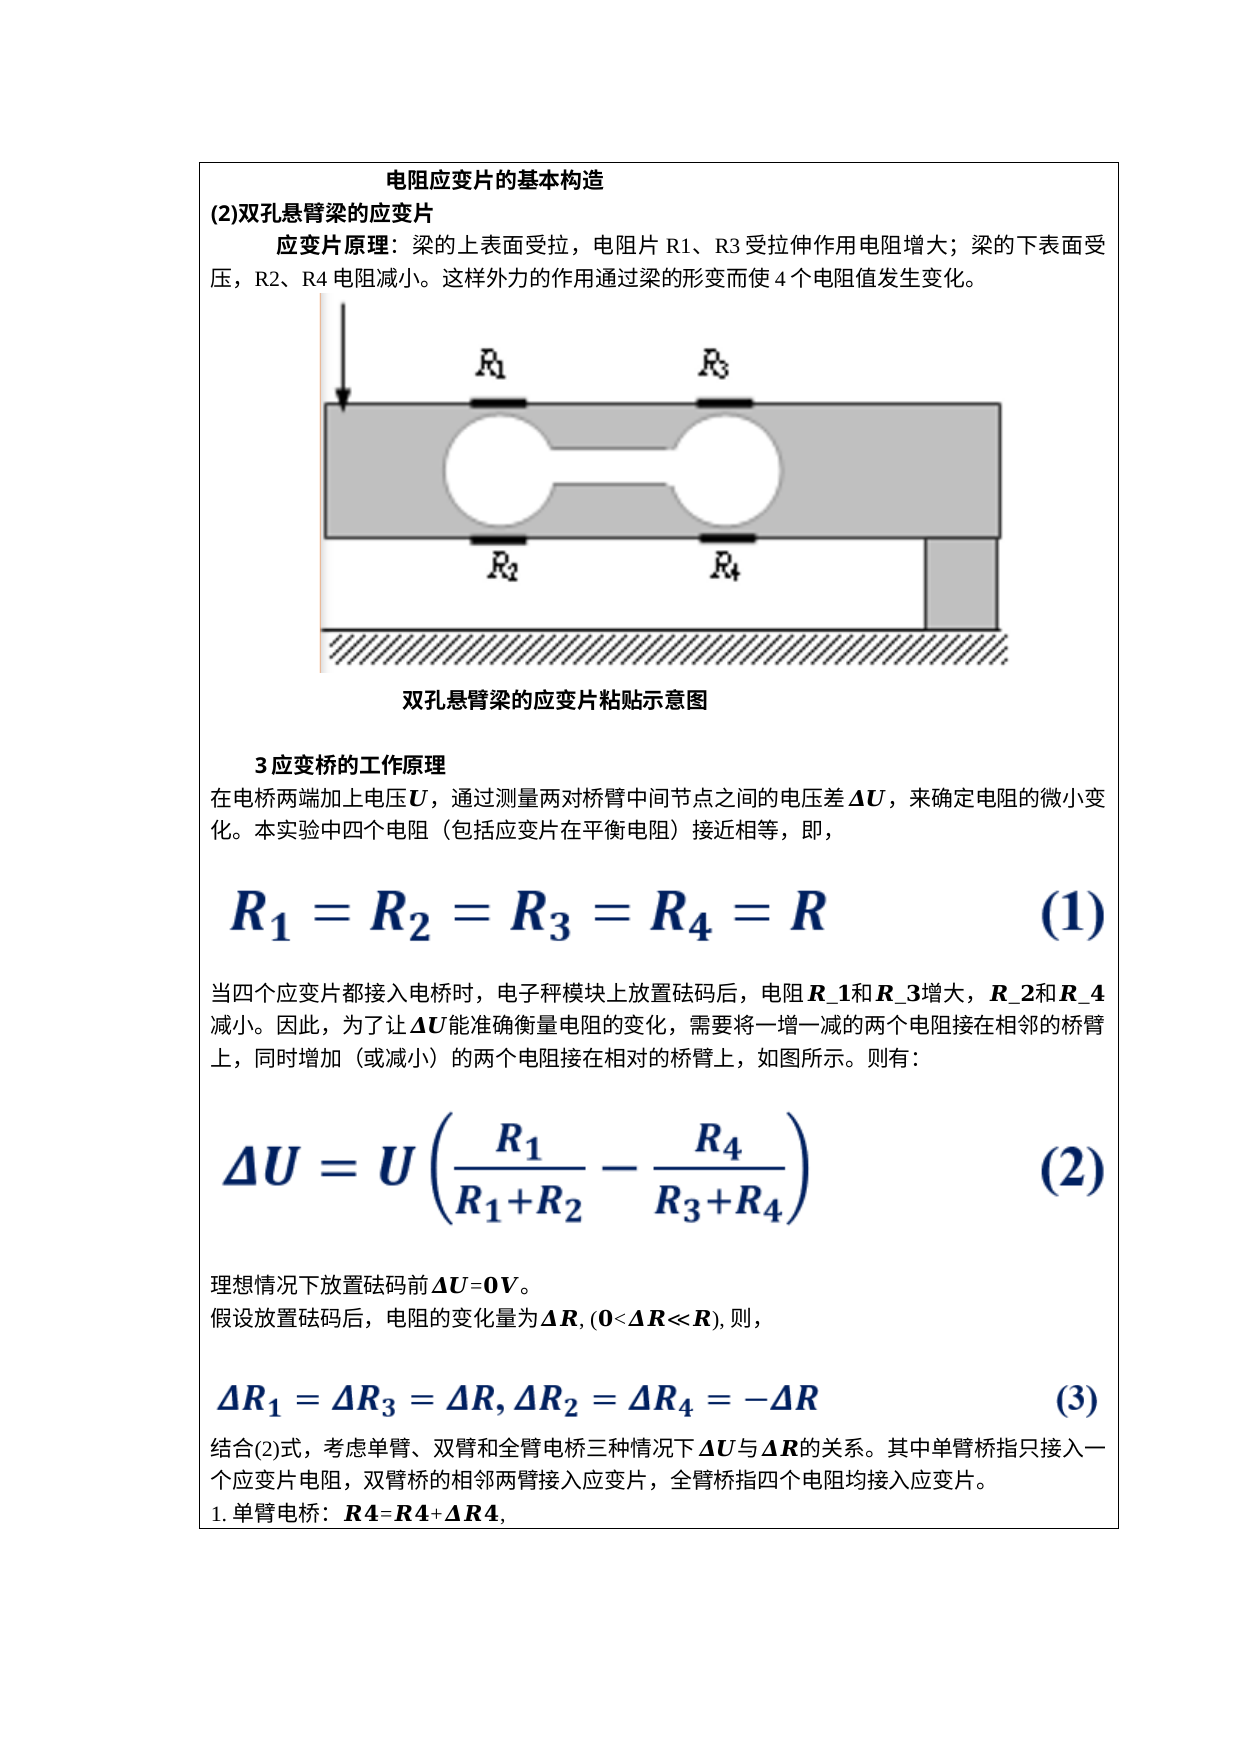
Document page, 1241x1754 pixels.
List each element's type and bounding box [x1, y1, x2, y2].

table_cell [200, 163, 1118, 1528]
picture [319, 293, 1025, 673]
picture [210, 1365, 1107, 1429]
picture [210, 878, 1107, 952]
picture [210, 1105, 1107, 1237]
